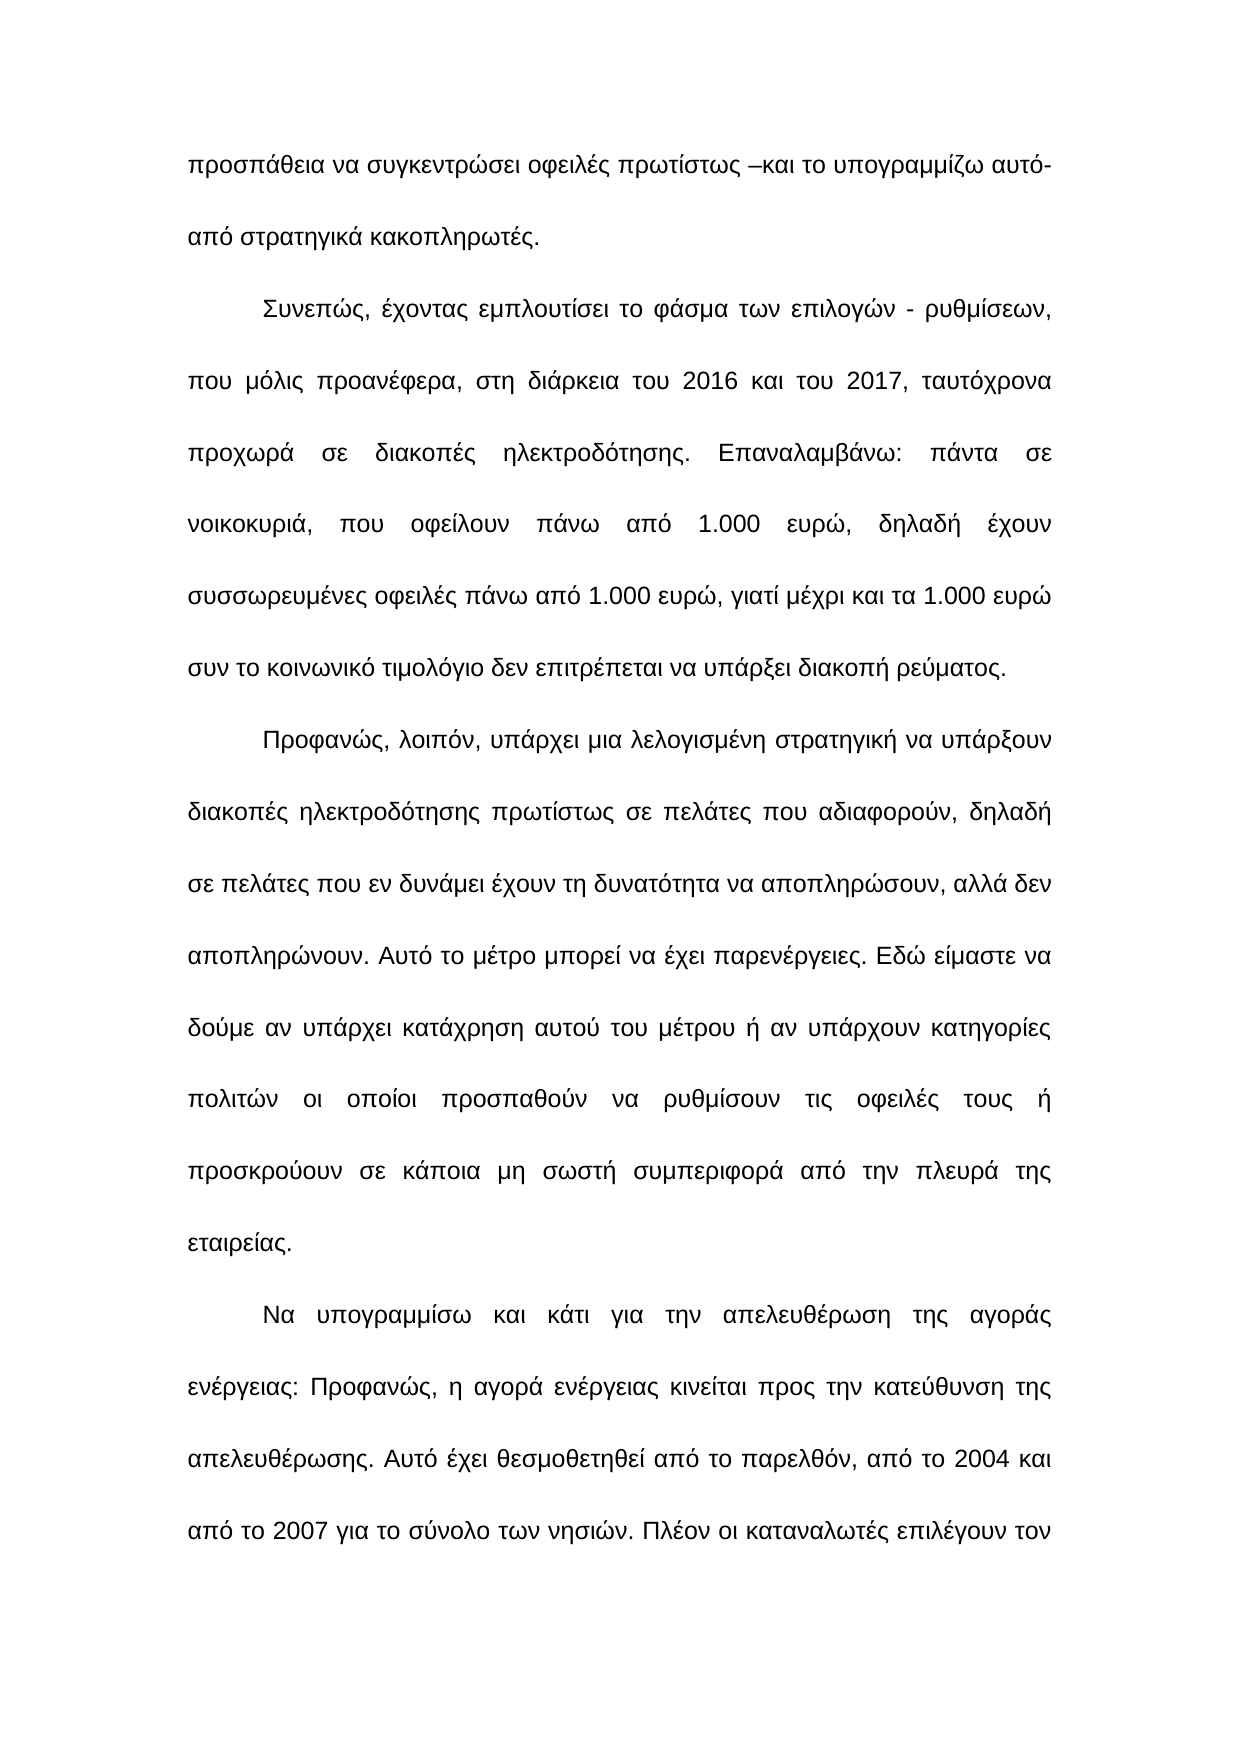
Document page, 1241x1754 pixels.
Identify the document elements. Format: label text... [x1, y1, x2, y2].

text Προφανώς, λοιπόν, υπάρχει μια λελογισμένη στρατηγική να υπάρξουν διακοπές ηλεκτροδότησης πρωτίστως σε πελάτες που αδιαφορούν, δηλαδή σε πελάτες που εν δυνάμει έχουν τη δυνατότητα να αποπληρώσουν, αλλά δεν αποπληρώνουν. Αυτό το μέτρο μπορεί να έχει παρενέργειες. Εδώ είμαστε να δούμε αν υπάρχει κατάχρηση αυτού του μέτρου ή αν υπάρχουν κατηγορίες πολιτών οι οποίοι προσπαθούν να ρυθμίσουν τις οφειλές τους ή προσκρούουν σε κάποια μη σωστή συμπεριφορά από την πλευρά της εταιρείας. [187, 725, 1053, 1257]
text Συνεπώς, έχοντας εμπλουτίσει το φάσμα των επιλογών - ρυθμίσεων, που μόλις προανέφερα, στη διάρκεια του 2016 και του 2017, ταυτόχρονα προχωρά σε διακοπές ηλεκτροδότησης. Επαναλαμβάνω: πάντα σε νοικοκυριά, που οφείλουν πάνω από 1.000 ευρώ, δηλαδή έχουν συσσωρευμένες οφειλές πάνω από 1.000 ευρώ, γιατί μέχρι και τα 1.000 ευρώ συν το κοινωνικό τιμολόγιο δεν επιτρέπεται να υπάρξει διακοπή ρεύματος. [187, 294, 1053, 682]
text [187, 150, 1053, 251]
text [187, 1300, 1053, 1544]
